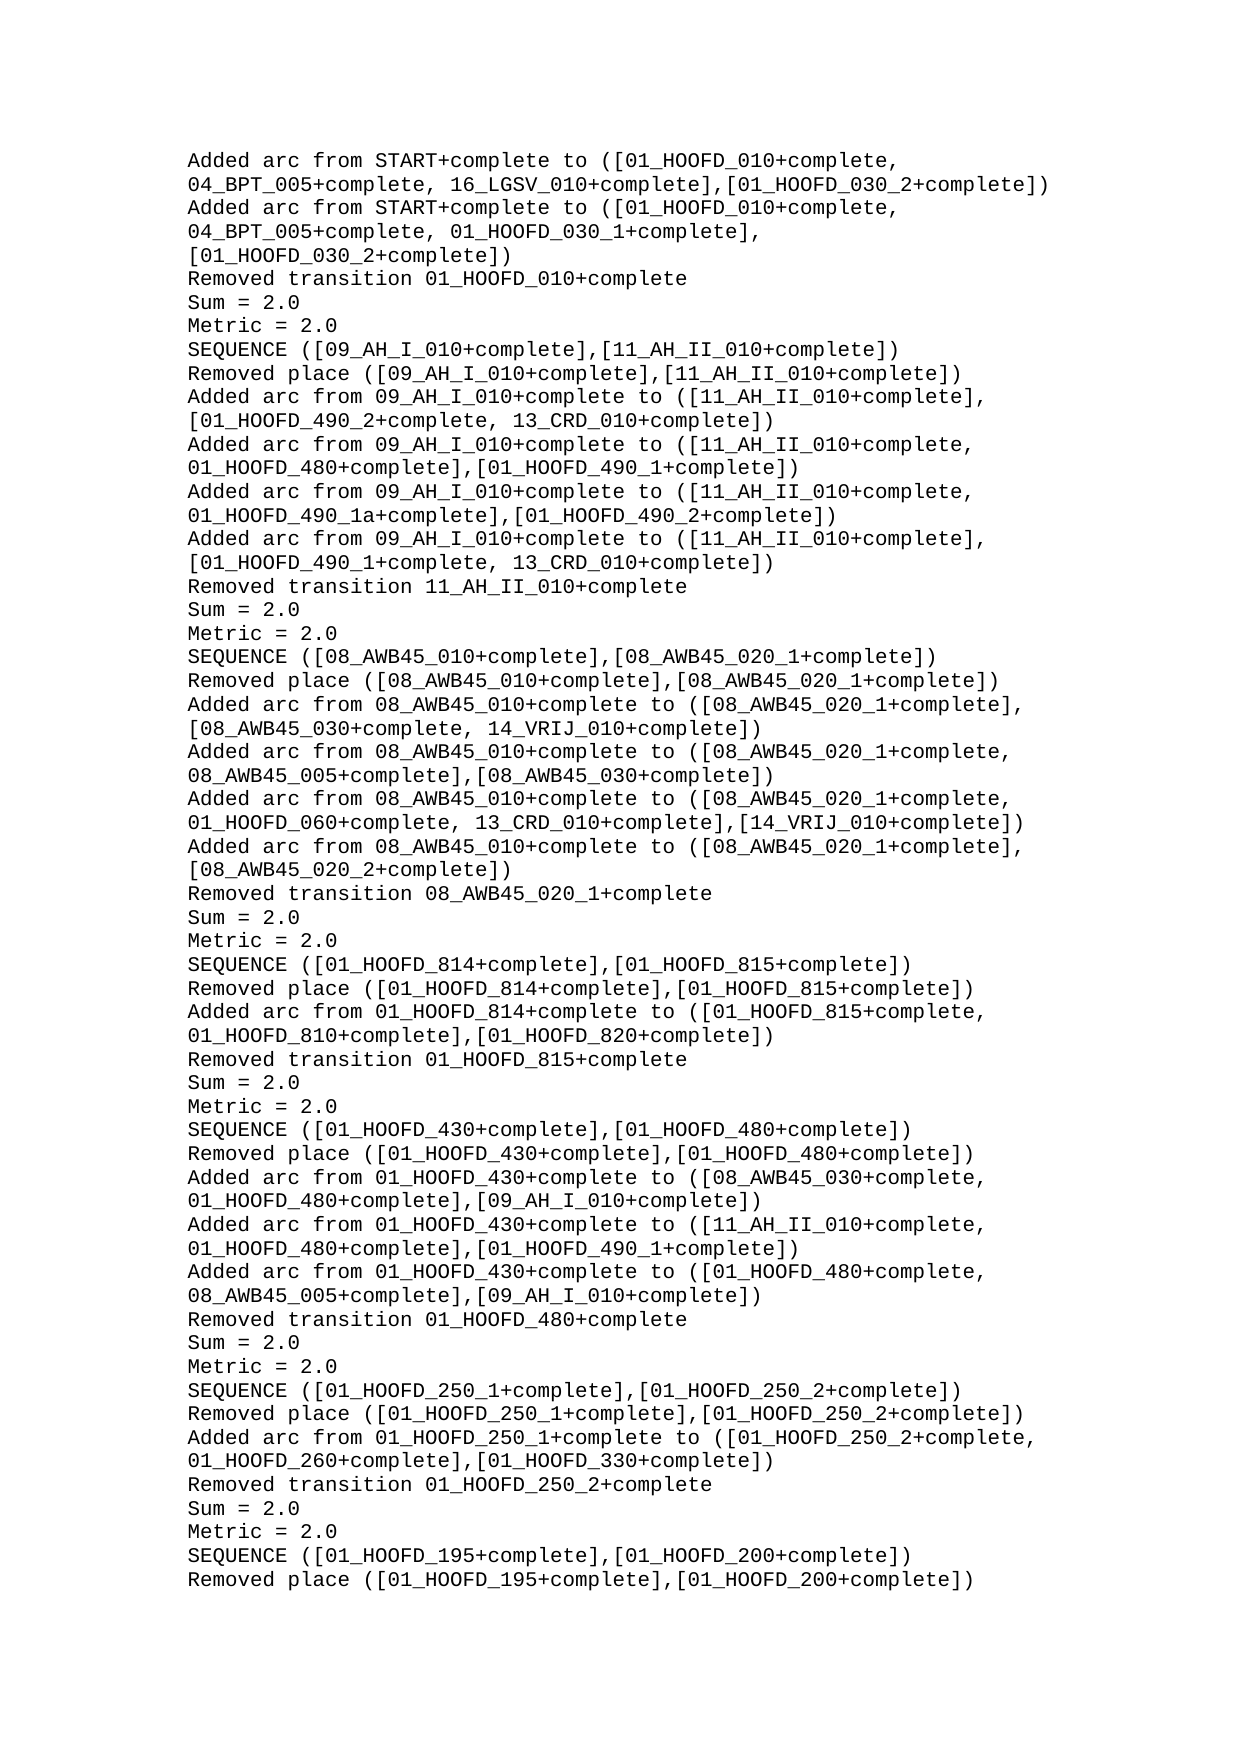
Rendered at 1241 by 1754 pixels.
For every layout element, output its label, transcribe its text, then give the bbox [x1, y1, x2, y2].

text Removed place ([09_AH_I_010+complete],[11_AH_II_010+complete]) [187, 363, 1053, 386]
text Added arc from 01_HOOFD_430+complete to ([11_AH_II_010+complete, 01_HOOFD_480+complete],[01_HOOFD_490_1+complete]) [187, 1214, 1053, 1261]
text Added arc from 09_AH_I_010+complete to ([11_AH_II_010+complete, 01_HOOFD_490_1a+complete],[01_HOOFD_490_2+complete]) [187, 481, 1053, 528]
text Metric = 2.0 [187, 316, 1053, 339]
text Removed transition 01_HOOFD_480+complete [187, 1309, 1053, 1332]
text Removed transition 01_HOOFD_010+complete [187, 268, 1053, 292]
text Removed place ([01_HOOFD_814+complete],[01_HOOFD_815+complete]) [187, 978, 1053, 1001]
text Sum = 2.0 [187, 1332, 1053, 1356]
text SEQUENCE ([01_HOOFD_250_1+complete],[01_HOOFD_250_2+complete]) [187, 1379, 1053, 1403]
text Metric = 2.0 [187, 1521, 1053, 1545]
text Sum = 2.0 [187, 907, 1053, 930]
text Sum = 2.0 [187, 1072, 1053, 1096]
text Added arc from 08_AWB45_010+complete to ([08_AWB45_020_1+complete],[08_AWB45_020_2+complete]) [187, 836, 1053, 883]
text Sum = 2.0 [187, 599, 1053, 623]
text Metric = 2.0 [187, 930, 1053, 954]
text Added arc from 08_AWB45_010+complete to ([08_AWB45_020_1+complete, 08_AWB45_005+complete],[08_AWB45_030+complete]) [187, 741, 1053, 788]
text Removed place ([01_HOOFD_195+complete],[01_HOOFD_200+complete]) [187, 1569, 1053, 1592]
text Metric = 2.0 [187, 1356, 1053, 1379]
text SEQUENCE ([08_AWB45_010+complete],[08_AWB45_020_1+complete]) [187, 647, 1053, 670]
text SEQUENCE ([01_HOOFD_430+complete],[01_HOOFD_480+complete]) [187, 1119, 1053, 1143]
text Added arc from START+complete to ([01_HOOFD_010+complete, 04_BPT_005+complete, 16_LGSV_010+complete],[01_HOOFD_030_2+complete]) [187, 150, 1053, 197]
text SEQUENCE ([01_HOOFD_195+complete],[01_HOOFD_200+complete]) [187, 1545, 1053, 1569]
text Removed transition 01_HOOFD_250_2+complete [187, 1474, 1053, 1498]
text Removed transition 11_AH_II_010+complete [187, 576, 1053, 599]
text Metric = 2.0 [187, 623, 1053, 647]
text SEQUENCE ([01_HOOFD_814+complete],[01_HOOFD_815+complete]) [187, 954, 1053, 978]
text Added arc from 01_HOOFD_430+complete to ([08_AWB45_030+complete, 01_HOOFD_480+complete],[09_AH_I_010+complete]) [187, 1167, 1053, 1214]
text Added arc from 08_AWB45_010+complete to ([08_AWB45_020_1+complete],[08_AWB45_030+complete, 14_VRIJ_010+complete]) [187, 694, 1053, 741]
text Removed place ([08_AWB45_010+complete],[08_AWB45_020_1+complete]) [187, 670, 1053, 694]
text Removed place ([01_HOOFD_250_1+complete],[01_HOOFD_250_2+complete]) [187, 1403, 1053, 1427]
text Metric = 2.0 [187, 1096, 1053, 1119]
text Added arc from 09_AH_I_010+complete to ([11_AH_II_010+complete, 01_HOOFD_480+complete],[01_HOOFD_490_1+complete]) [187, 434, 1053, 481]
text SEQUENCE ([09_AH_I_010+complete],[11_AH_II_010+complete]) [187, 339, 1053, 363]
text Added arc from 01_HOOFD_250_1+complete to ([01_HOOFD_250_2+complete, 01_HOOFD_260+complete],[01_HOOFD_330+complete]) [187, 1427, 1053, 1474]
text Added arc from START+complete to ([01_HOOFD_010+complete, 04_BPT_005+complete, 01_HOOFD_030_1+complete],[01_HOOFD_030_2+complete]) [187, 197, 1053, 268]
text Removed transition 08_AWB45_020_1+complete [187, 883, 1053, 907]
text Added arc from 09_AH_I_010+complete to ([11_AH_II_010+complete],[01_HOOFD_490_2+complete, 13_CRD_010+complete]) [187, 386, 1053, 434]
text Added arc from 01_HOOFD_430+complete to ([01_HOOFD_480+complete, 08_AWB45_005+complete],[09_AH_I_010+complete]) [187, 1261, 1053, 1309]
text Added arc from 08_AWB45_010+complete to ([08_AWB45_020_1+complete, 01_HOOFD_060+complete, 13_CRD_010+complete],[14_VRIJ_010+complete]) [187, 788, 1053, 836]
text Removed transition 01_HOOFD_815+complete [187, 1048, 1053, 1072]
text Sum = 2.0 [187, 292, 1053, 316]
text Sum = 2.0 [187, 1498, 1053, 1521]
text Added arc from 01_HOOFD_814+complete to ([01_HOOFD_815+complete, 01_HOOFD_810+complete],[01_HOOFD_820+complete]) [187, 1001, 1053, 1048]
text Removed place ([01_HOOFD_430+complete],[01_HOOFD_480+complete]) [187, 1143, 1053, 1167]
text Added arc from 09_AH_I_010+complete to ([11_AH_II_010+complete],[01_HOOFD_490_1+complete, 13_CRD_010+complete]) [187, 528, 1053, 576]
